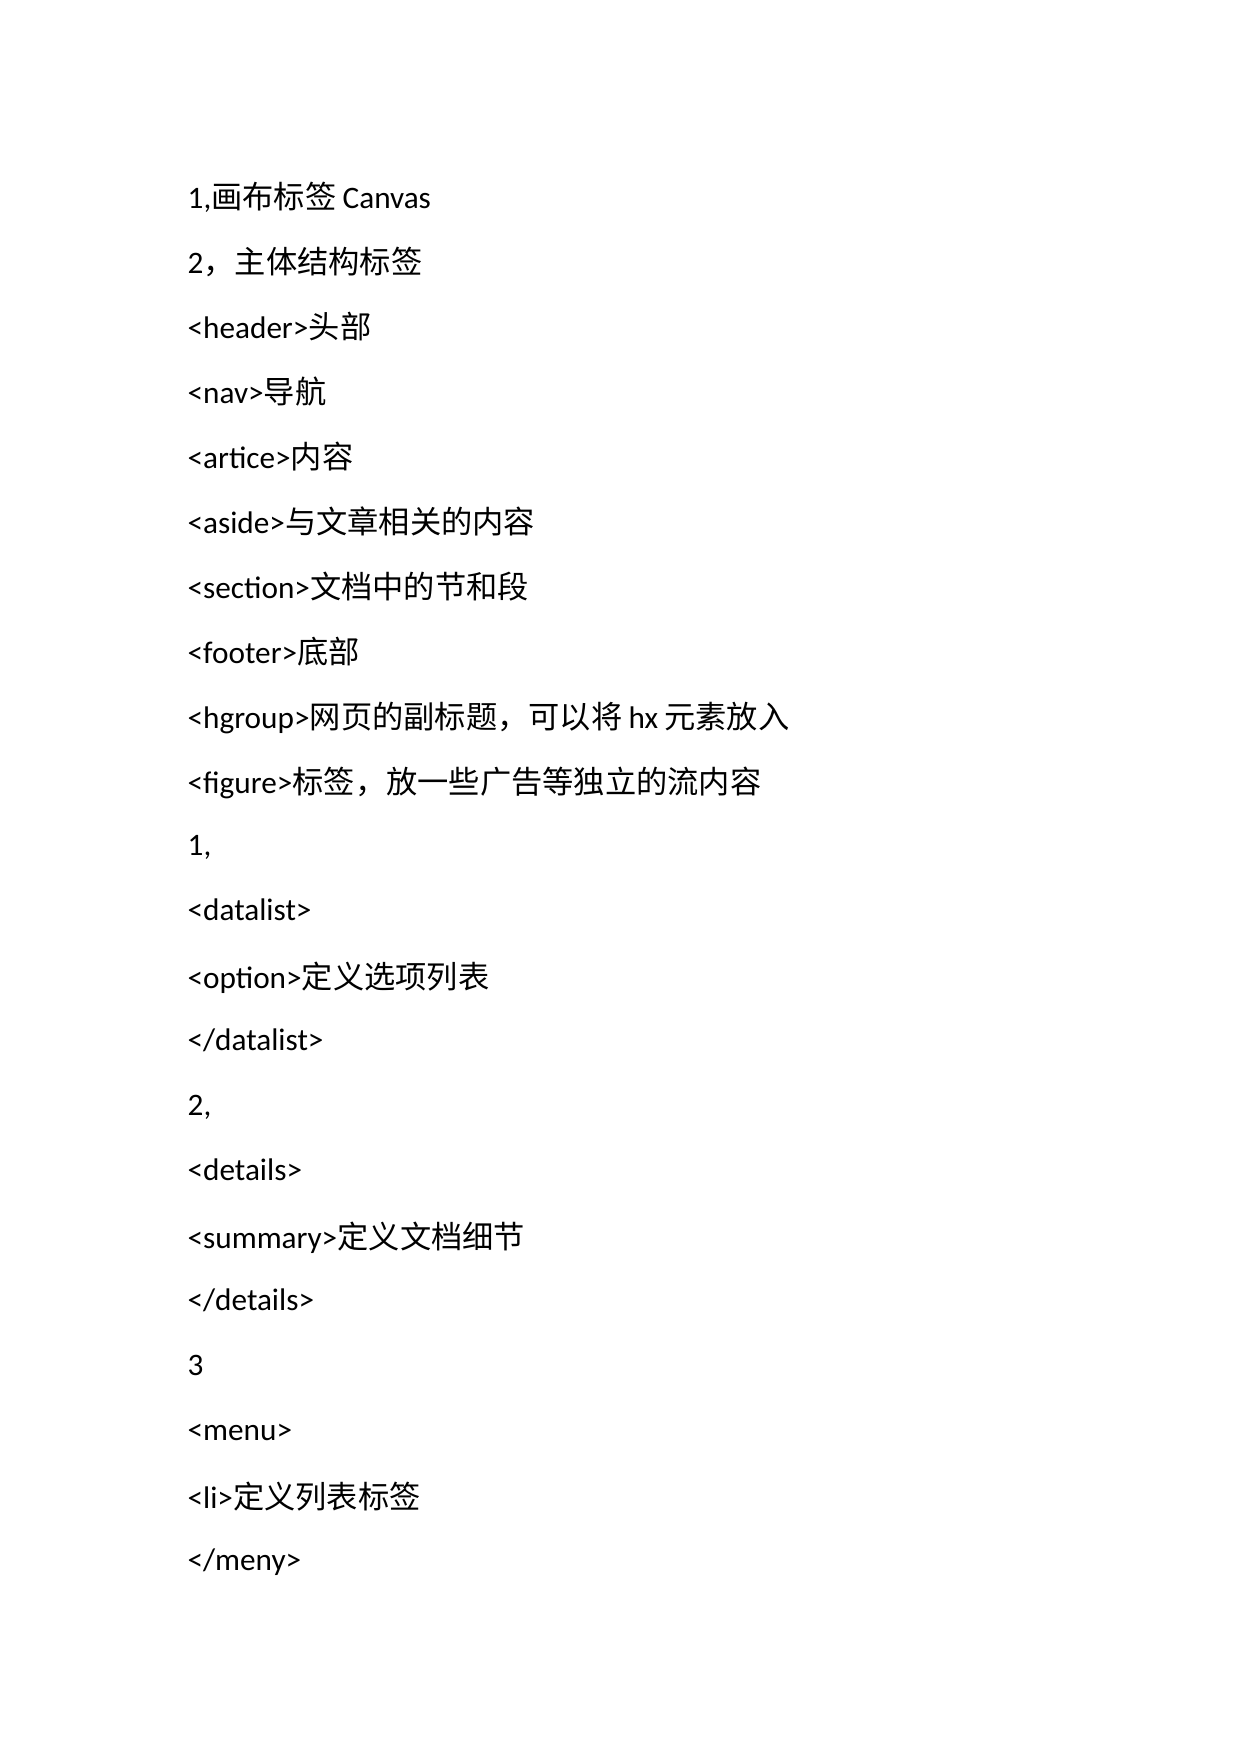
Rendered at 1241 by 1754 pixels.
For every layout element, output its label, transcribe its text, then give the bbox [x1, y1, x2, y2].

text <datalist> [187, 877, 1053, 942]
text <hgroup>网页的副标题，可以将hx元素放入 [187, 682, 1053, 747]
text <option>定义选项列表 [187, 942, 1053, 1007]
text 1, [187, 812, 1053, 877]
text <footer>底部 [187, 617, 1053, 682]
text <details> [187, 1137, 1053, 1202]
text <nav>导航 [187, 357, 1053, 422]
text <section>文档中的节和段 [187, 552, 1053, 617]
text </details> [187, 1267, 1053, 1332]
text 2，主体结构标签 [187, 227, 1053, 292]
text 2, [187, 1072, 1053, 1137]
text <menu> [187, 1397, 1053, 1462]
text 3 [187, 1332, 1053, 1397]
text <header>头部 [187, 292, 1053, 357]
text <summary>定义文档细节 [187, 1202, 1053, 1267]
text <li>定义列表标签 [187, 1462, 1053, 1527]
text <aside>与文章相关的内容 [187, 487, 1053, 552]
text 1,画布标签Canvas [187, 162, 1053, 227]
text </meny> [187, 1527, 1053, 1592]
text <figure>标签，放一些广告等独立的流内容 [187, 747, 1053, 812]
text <artice>内容 [187, 422, 1053, 487]
text </datalist> [187, 1007, 1053, 1072]
